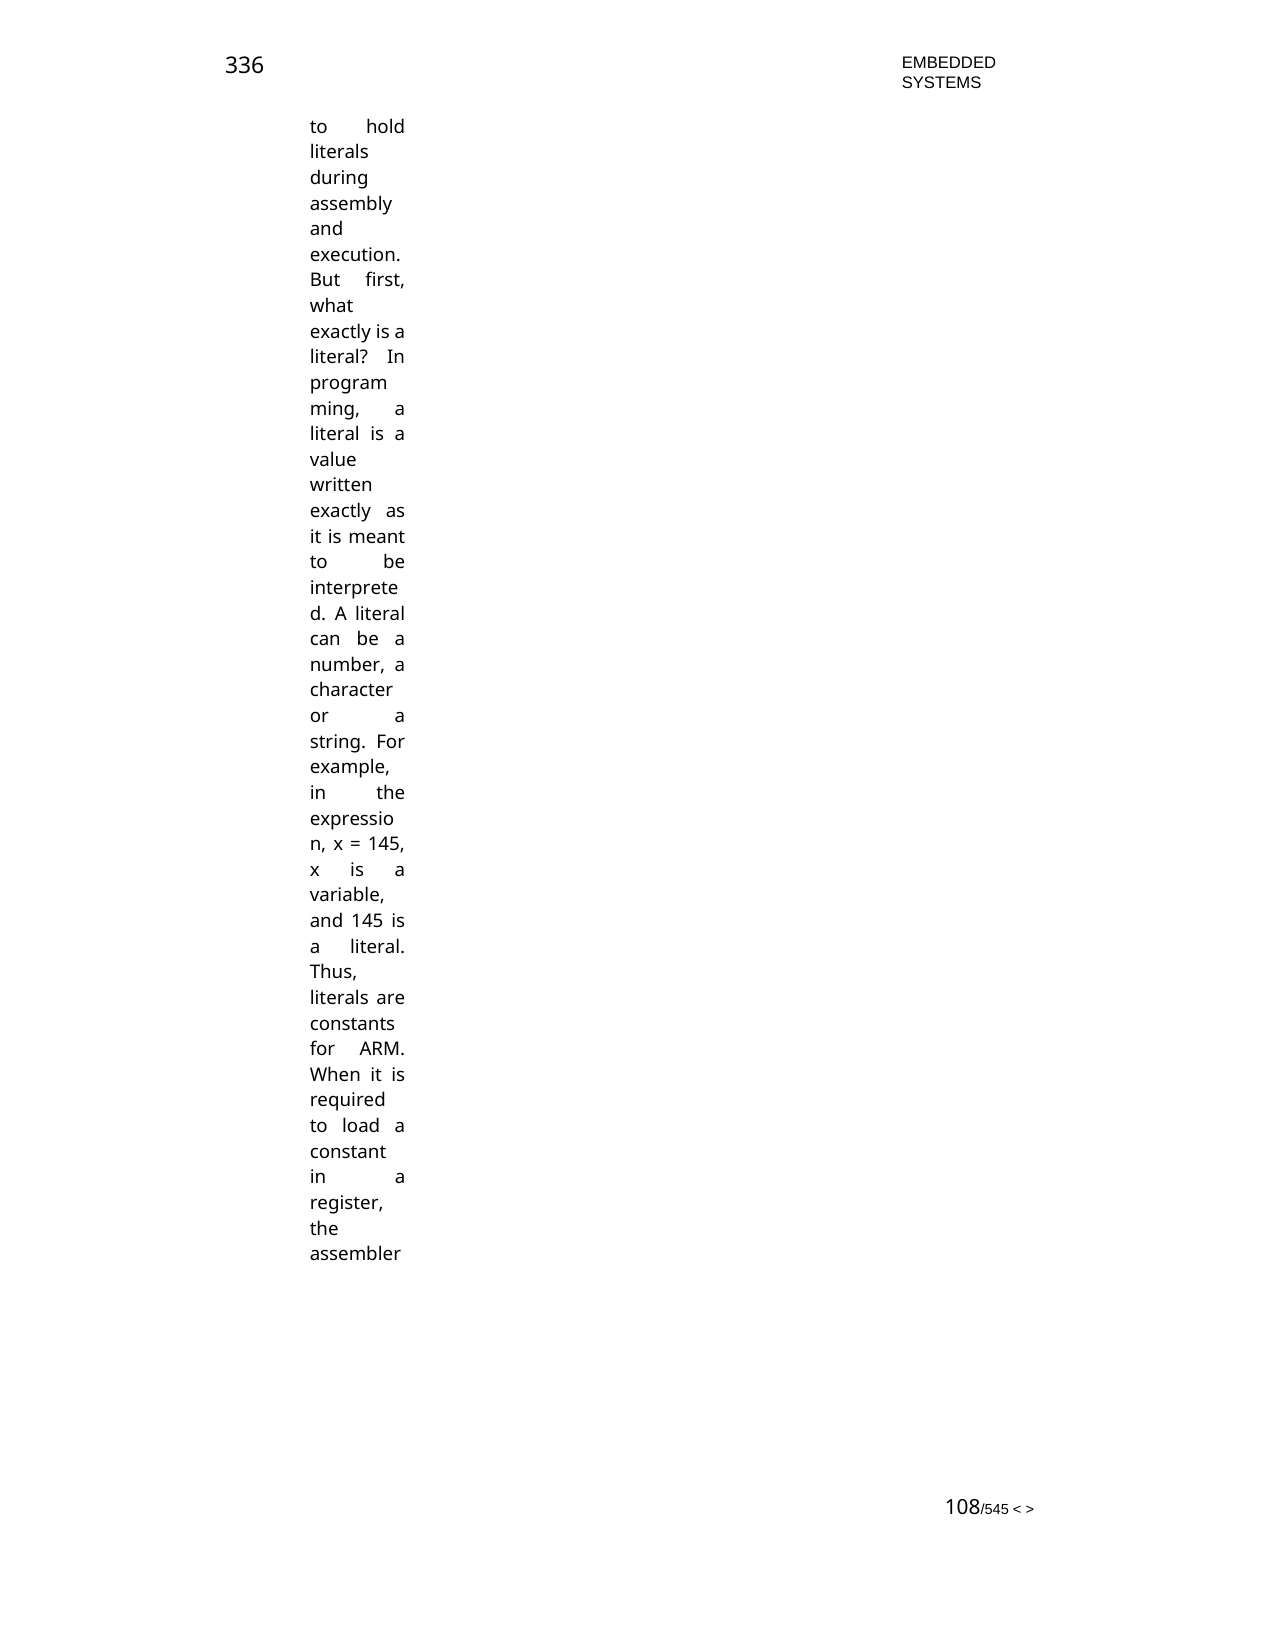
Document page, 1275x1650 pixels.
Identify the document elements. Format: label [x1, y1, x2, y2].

text [309, 113, 405, 1266]
